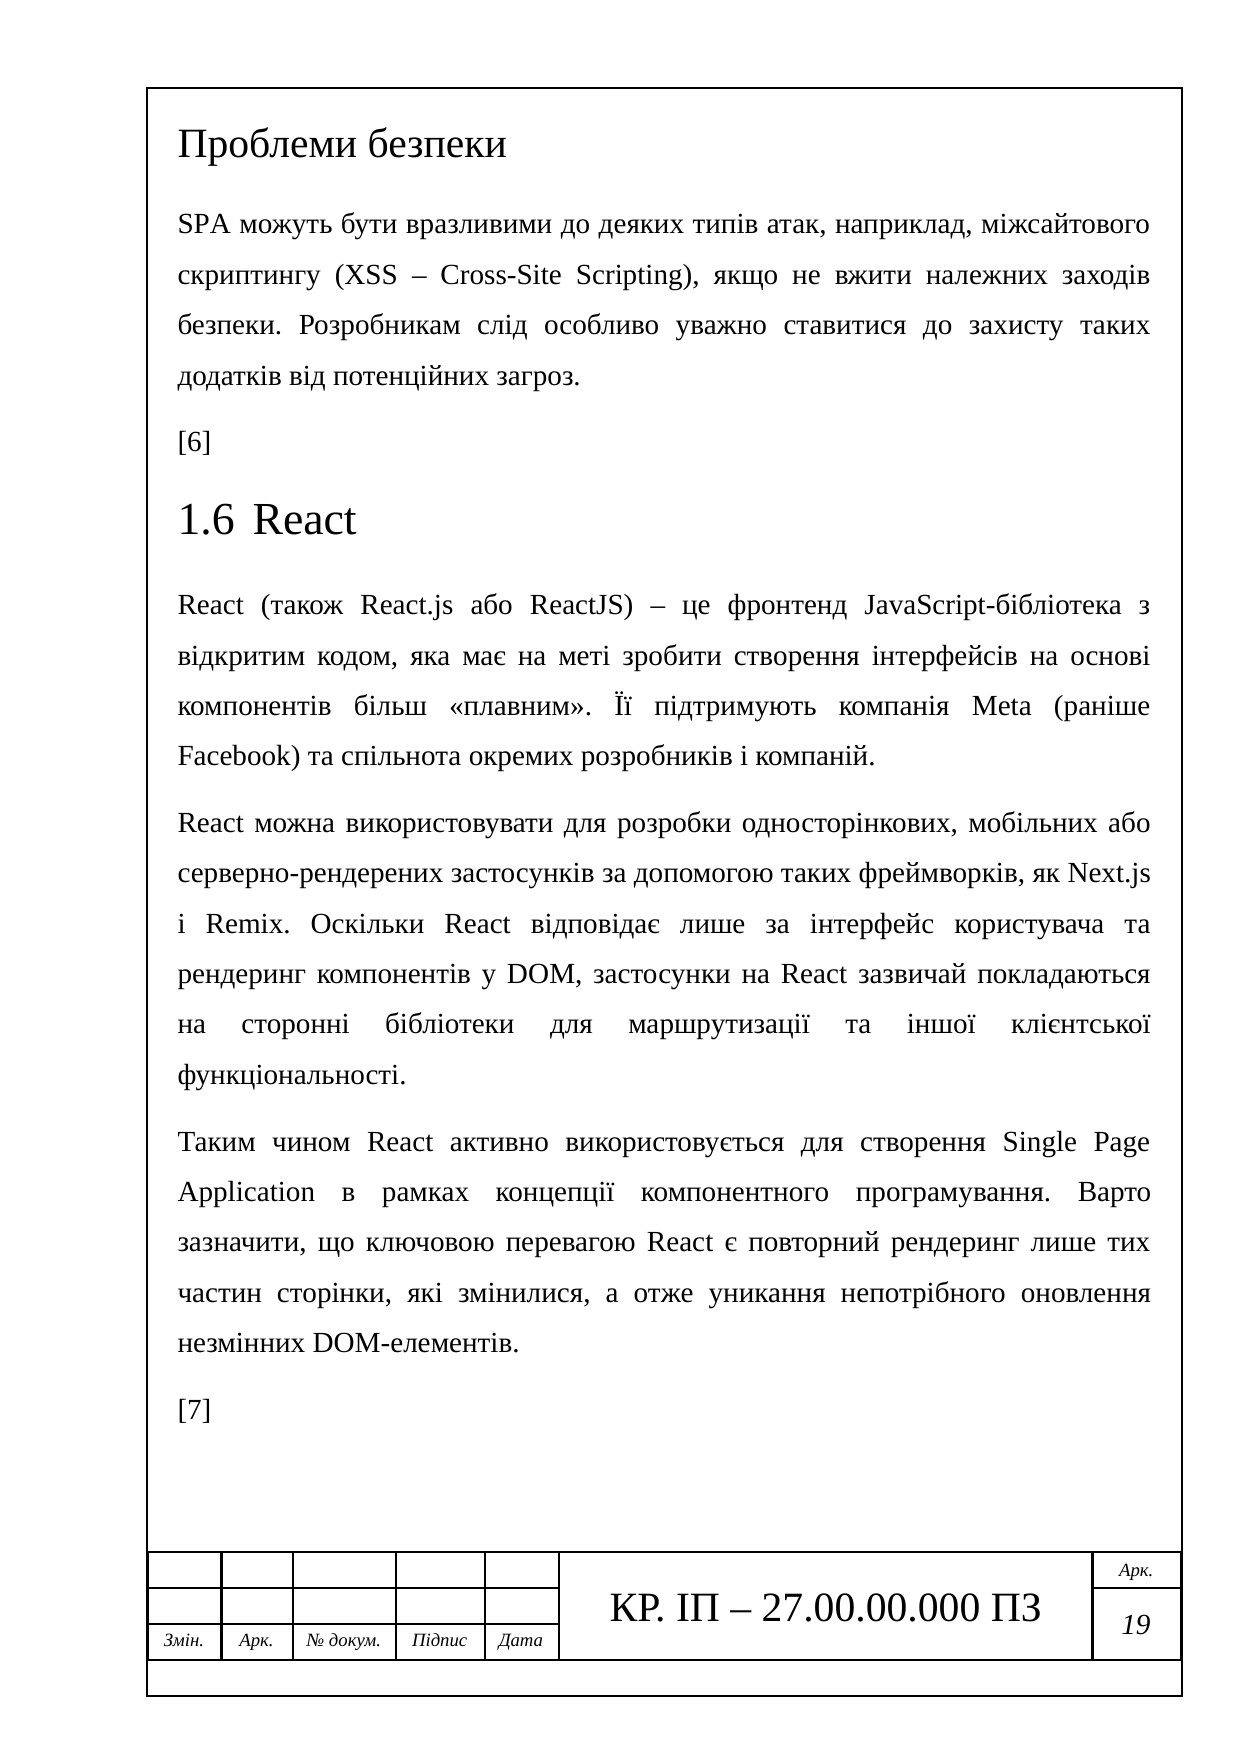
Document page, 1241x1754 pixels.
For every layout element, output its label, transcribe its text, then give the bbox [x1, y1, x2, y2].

text SPА можуть бути вразливими до деяких типів атак, наприклад, міжсайтового скриптингу (XSS – Cross-Site Scripting), якщо не вжити належних заходів безпеки. Розробникам слід особливо уважно ставитися до захисту таких додатків від потенційних загроз. [177, 207, 1152, 391]
text [7] [177, 1392, 1152, 1426]
text React можна використовувати для розробки односторінкових, мобільних або серверно-рендерених застосунків за допомогою таких фреймворків, як Next.js і Remix. Оскільки React відповідає лише за інтерфейс користувача та рендеринг компонентів у DOM, застосунки на React зазвичай покладаються на сторонні бібліотеки для маршрутизації та іншої клієнтської функціональності. [177, 805, 1152, 1090]
subtitle Проблеми безпеки [177, 118, 1152, 166]
subtitle React [177, 492, 1152, 544]
text React (також React.js або ReactJS) – це фронтенд JavaScript-бібліотека з відкритим кодом, яка має на меті зробити створення інтерфейсів на основі компонентів більш «плавним». Її підтримують компанія Meta (раніше Facebook) та спільнота окремих розробників і компаній. [177, 587, 1152, 772]
text Таким чином React активно використовується для створення Single Page Application в рамках концепції компонентного програмування. Варто зазначити, що ключовою перевагою React є повторний рендеринг лише тих частин сторінки, які змінилися, а отже уникання непотрібного оновлення незмінних DOM-елементів. [177, 1124, 1152, 1358]
text [6] [177, 424, 1152, 458]
